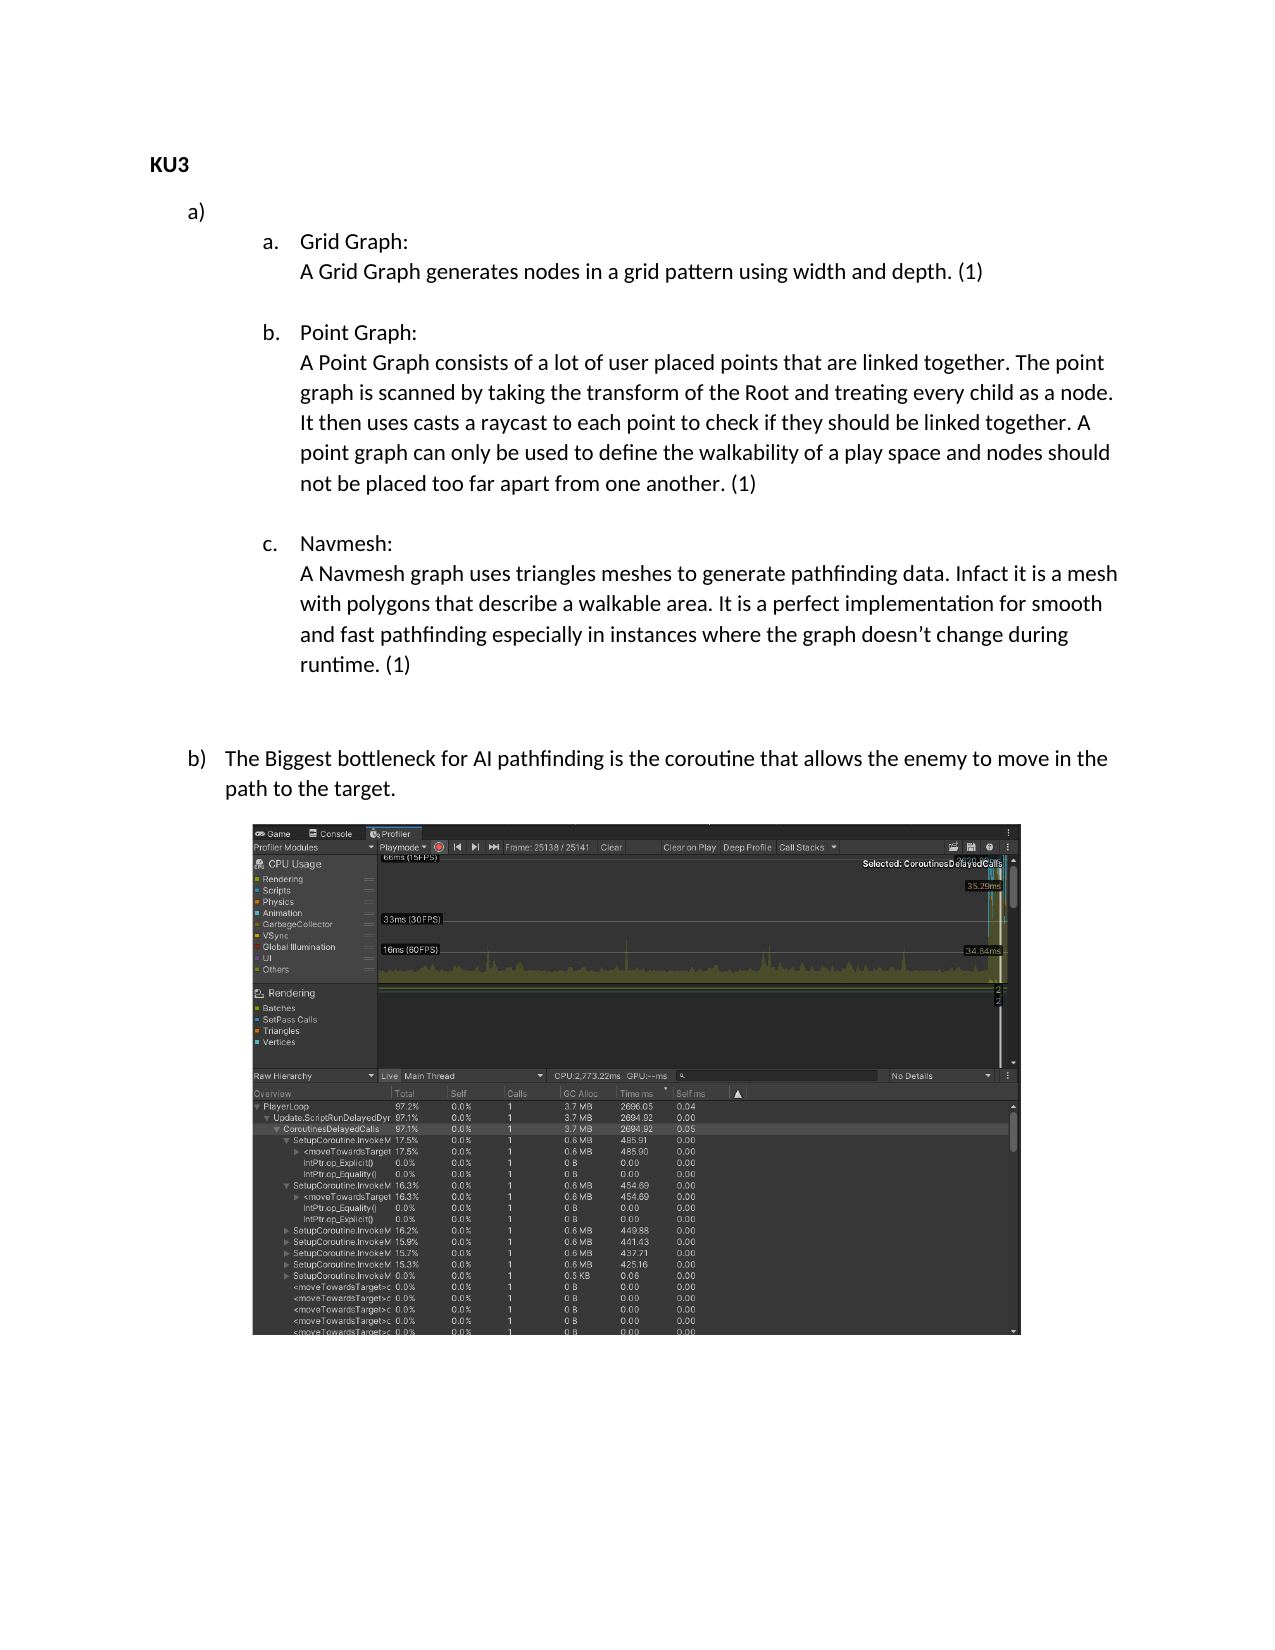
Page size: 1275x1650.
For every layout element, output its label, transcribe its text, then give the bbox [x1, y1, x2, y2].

picture [252, 824, 1021, 1334]
list Point Graph: [262, 318, 1125, 346]
text KU3 [150, 150, 1125, 178]
list A Navmesh graph uses triangles meshes to generate pathfinding data. Infact it is a mesh with polygons that describe a walkable area. It is a perfect implementation for smooth and fast pathfinding especially in instances where the graph doesn’t change during runtime. (1) [300, 559, 1125, 678]
list The Biggest bottleneck for AI pathfinding is the coroutine that allows the enemy to move in the path to the target. [187, 744, 1125, 802]
list A Point Graph consists of a lot of user placed points that are linked together. The point graph is scanned by taking the transform of the Root and treating every child as a node. It then uses casts a raycast to each point to check if they should be linked together. A point graph can only be used to define the walkability of a play space and nodes should not be placed too far apart from one another. (1) [300, 348, 1125, 497]
list A Grid Graph generates nodes in a grid pattern using width and depth. (1) [300, 257, 1125, 285]
list Grid Graph: [262, 227, 1125, 255]
list Navmesh: [262, 529, 1125, 557]
